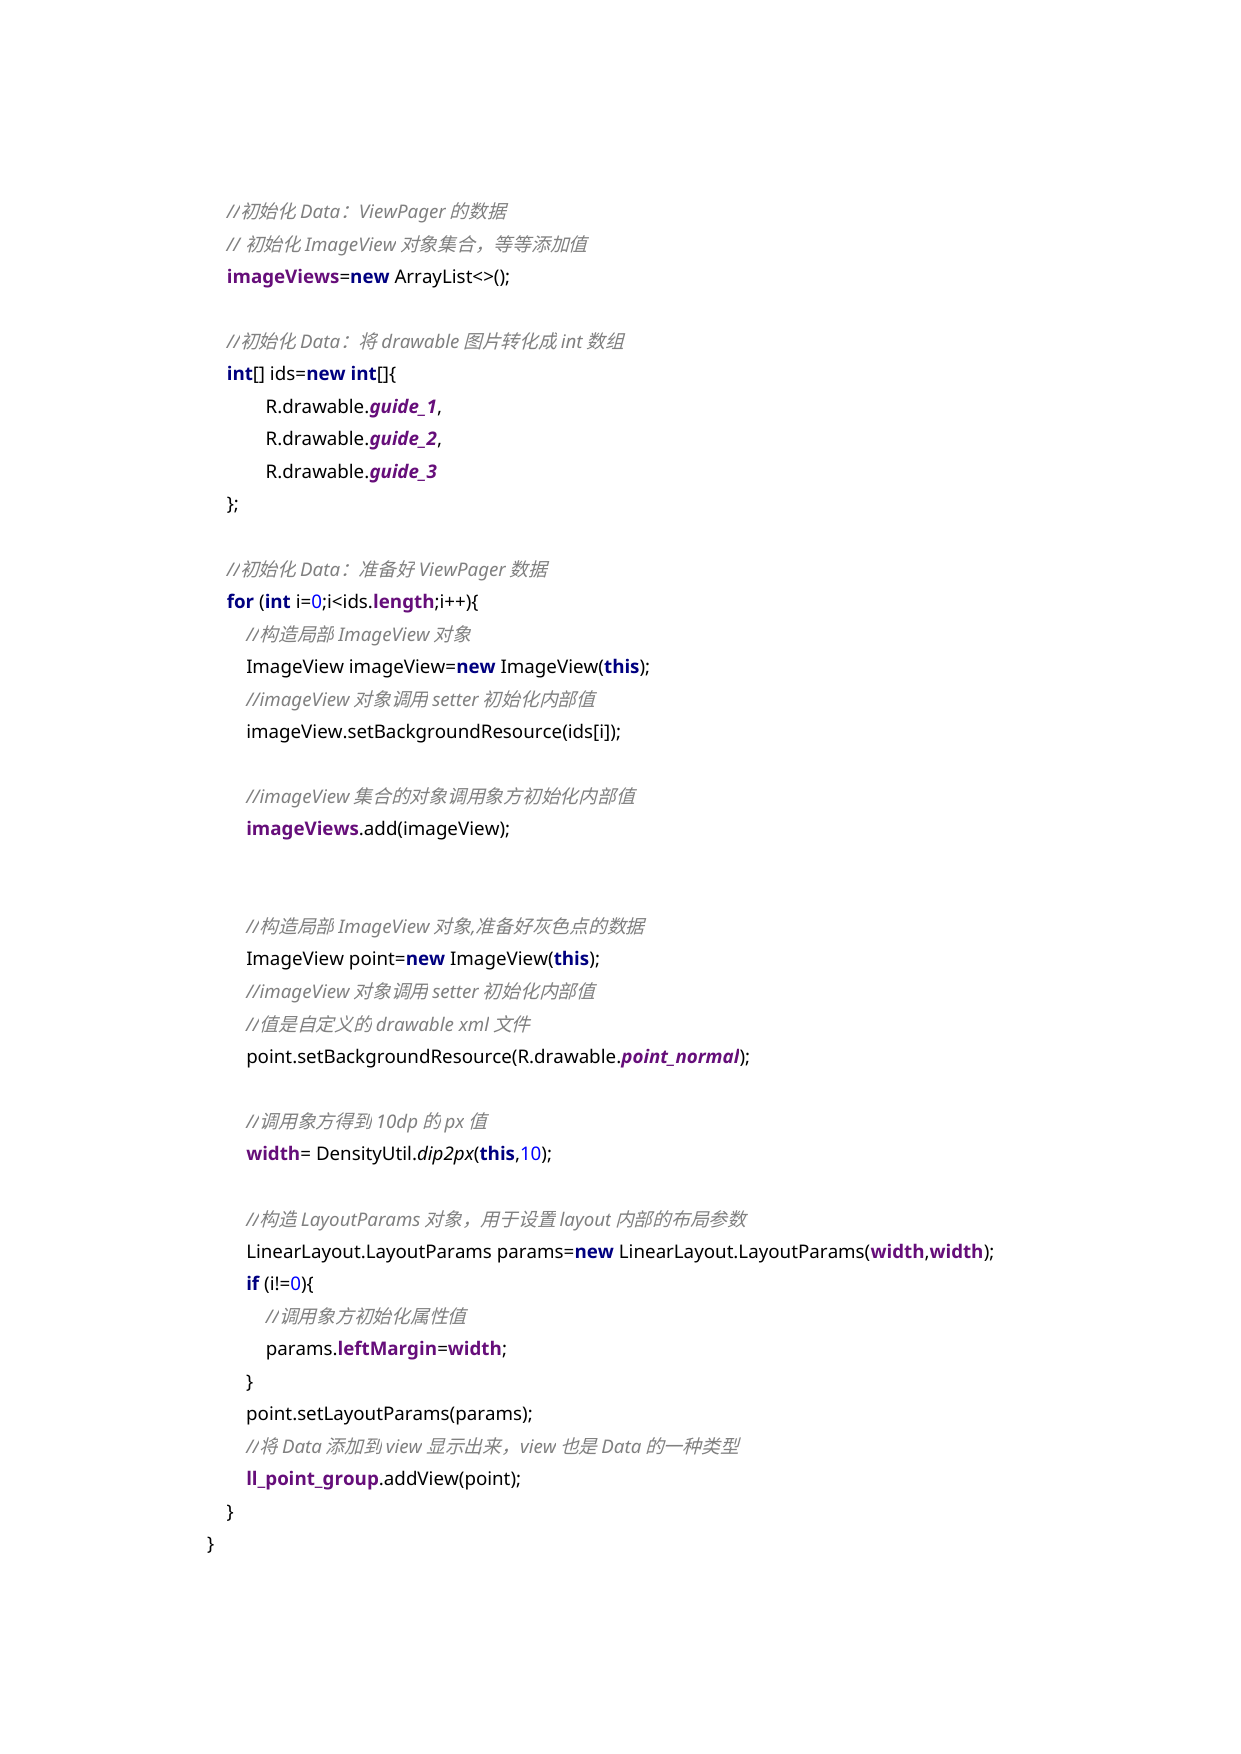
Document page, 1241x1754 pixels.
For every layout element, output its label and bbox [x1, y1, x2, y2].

text [187, 162, 1053, 1559]
